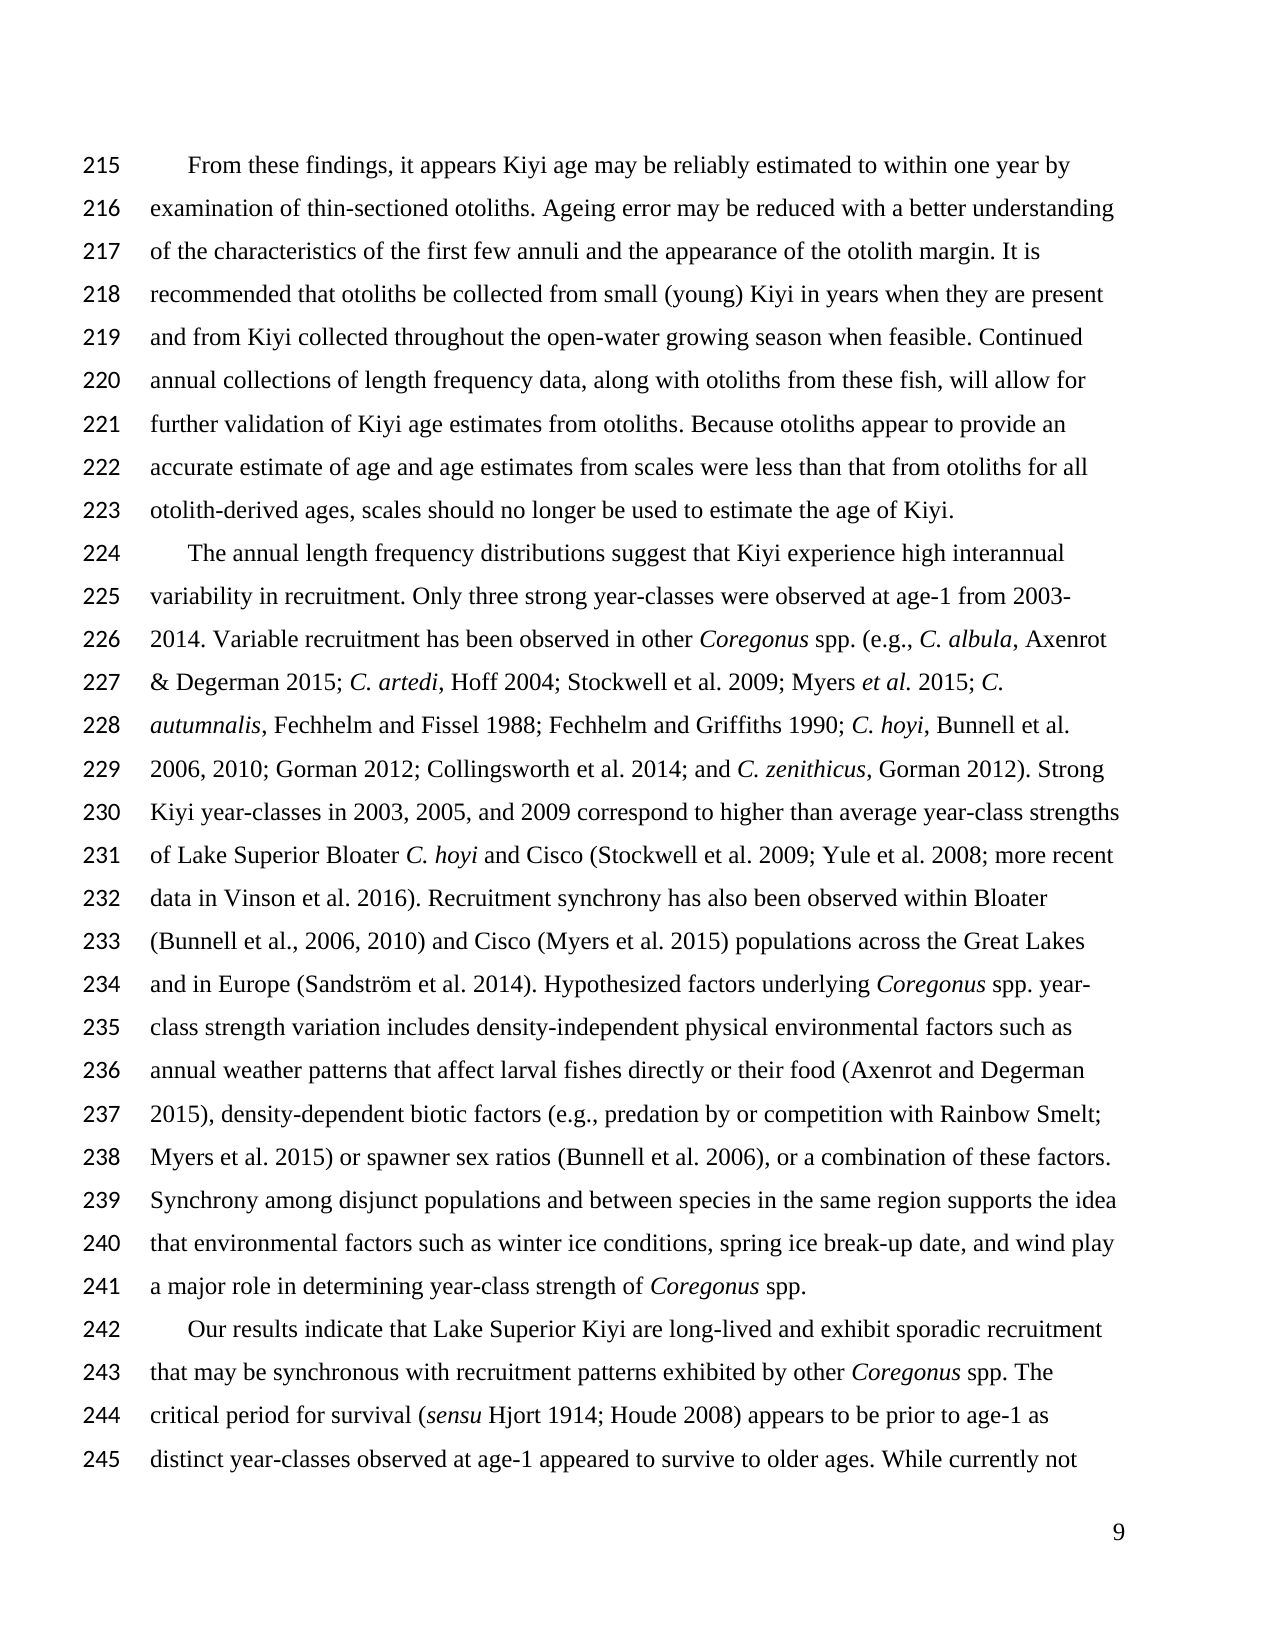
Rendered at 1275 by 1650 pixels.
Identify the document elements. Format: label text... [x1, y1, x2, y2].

text From these findings, it appears Kiyi age may be reliably estimated to within one year by examination of thin-sectioned otoliths. Ageing error may be reduced with a better understanding of the characteristics of the first few annuli and the appearance of the otolith margin. It is recommended that otoliths be collected from small (young) Kiyi in years when they are present and from Kiyi collected throughout the open-water growing season when feasible. Continued annual collections of length frequency data, along with otoliths from these fish, will allow for further validation of Kiyi age estimates from otoliths. Because otoliths appear to provide an accurate estimate of age and age estimates from scales were less than that from otoliths for all otolith-derived ages, scales should no longer be used to estimate the age of Kiyi. [150, 150, 1125, 524]
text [150, 1314, 1125, 1472]
text The annual length frequency distributions suggest that Kiyi experience high interannual variability in recruitment. Only three strong year-classes were observed at age-1 from 2003-2014. Variable recruitment has been observed in other Coregonus spp. (e.g., C. albula, Axenrot & Degerman 2015; C. artedi, Hoff 2004; Stockwell et al. 2009; Myers et al. 2015; C. autumnalis, Fechhelm and Fissel 1988; Fechhelm and Griffiths 1990; C. hoyi, Bunnell et al. 2006, 2010; Gorman 2012; Collingsworth et al. 2014; and C. zenithicus, Gorman 2012). Strong Kiyi year-classes in 2003, 2005, and 2009 correspond to higher than average year-class strengths of Lake Superior Bloater C. hoyi and Cisco (Stockwell et al. 2009; Yule et al. 2008; more recent data in Vinson et al. 2016). Recruitment synchrony has also been observed within Bloater (Bunnell et al., 2006, 2010) and Cisco (Myers et al. 2015) populations across the Great Lakes and in Europe (Sandström et al. 2014). Hypothesized factors underlying Coregonus spp. year-class strength variation includes density-independent physical environmental factors such as annual weather patterns that affect larval fishes directly or their food (Axenrot and Degerman 2015), density-dependent biotic factors (e.g., predation by or competition with Rainbow Smelt; Myers et al. 2015) or spawner sex ratios (Bunnell et al. 2006), or a combination of these factors. Synchrony among disjunct populations and between species in the same region supports the idea that environmental factors such as winter ice conditions, spring ice break-up date, and wind play a major role in determining year-class strength of Coregonus spp. [150, 538, 1125, 1300]
